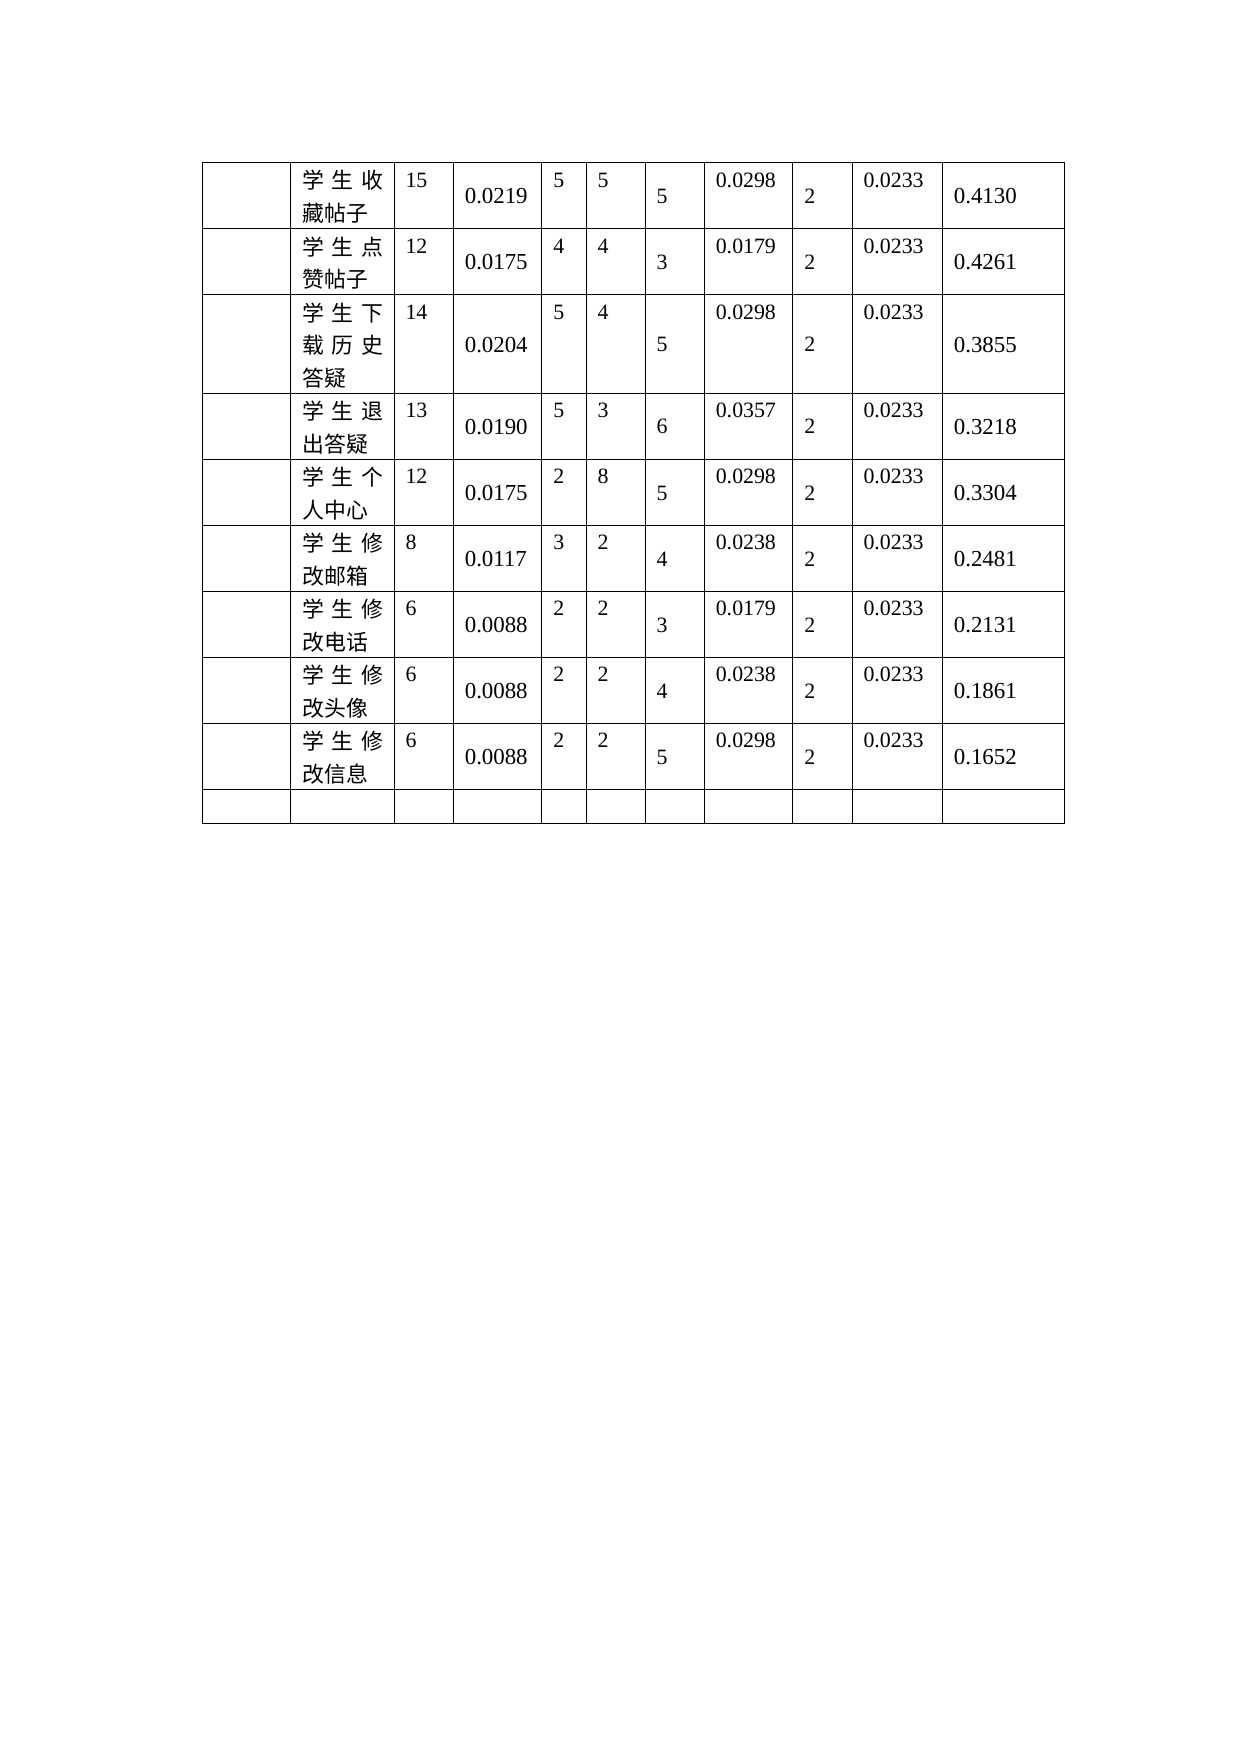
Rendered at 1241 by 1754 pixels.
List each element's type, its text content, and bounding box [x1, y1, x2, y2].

table_cell 2 [793, 592, 852, 657]
table_cell 0.4261 [943, 229, 1064, 294]
table_cell [291, 790, 394, 822]
table_cell 2 [793, 460, 852, 525]
table_cell 0.0117 [454, 526, 541, 591]
table_cell 学生个人中心 [291, 460, 394, 525]
table_cell 2 [542, 658, 586, 723]
table_cell 0.0233 [853, 229, 942, 294]
table_cell 2 [587, 592, 645, 657]
table_cell 0.3855 [943, 295, 1064, 393]
table_cell 学生修改邮箱 [291, 526, 394, 591]
table_cell 12 [395, 460, 453, 525]
table_cell [203, 724, 290, 789]
table_cell 0.1861 [943, 658, 1064, 723]
table_cell 2 [542, 592, 586, 657]
table_cell 2 [587, 658, 645, 723]
table_cell 0.3218 [943, 394, 1064, 459]
table_cell 8 [587, 460, 645, 525]
table_cell 学生收藏帖子 [291, 163, 394, 228]
table_cell 学生点赞帖子 [291, 229, 394, 294]
table_cell 0.2481 [943, 526, 1064, 591]
table_cell 6 [395, 658, 453, 723]
table_cell 0.0179 [705, 229, 792, 294]
table_cell 0.0088 [454, 658, 541, 723]
table_cell 0.3304 [943, 460, 1064, 525]
table_cell 0.0233 [853, 163, 942, 228]
table_cell 6 [395, 724, 453, 789]
table_cell 0.2131 [943, 592, 1064, 657]
table_cell 学生退出答疑 [291, 394, 394, 459]
table_cell [203, 229, 290, 294]
table_cell 2 [793, 526, 852, 591]
table_cell 0.0238 [705, 658, 792, 723]
table_cell 0.0219 [454, 163, 541, 228]
table_cell [542, 790, 586, 822]
table_cell [203, 790, 290, 822]
table_cell [203, 526, 290, 591]
table_cell 3 [646, 229, 704, 294]
table_cell 2 [793, 394, 852, 459]
table_cell [203, 460, 290, 525]
table_cell 5 [542, 394, 586, 459]
table_cell 0.0175 [454, 460, 541, 525]
table_cell 学生修改信息 [291, 724, 394, 789]
table_cell 0.0204 [454, 295, 541, 393]
table_cell [793, 790, 852, 822]
table_cell 0.1652 [943, 724, 1064, 789]
table_cell 5 [646, 295, 704, 393]
table_cell 4 [646, 658, 704, 723]
table_cell 2 [793, 724, 852, 789]
table_cell 2 [793, 163, 852, 228]
table_cell [203, 658, 290, 723]
table_cell 2 [587, 724, 645, 789]
table_cell 0.0233 [853, 295, 942, 393]
table_cell 4 [542, 229, 586, 294]
table_cell 0.0233 [853, 724, 942, 789]
table_cell [203, 394, 290, 459]
table_cell 15 [395, 163, 453, 228]
table_cell 0.0190 [454, 394, 541, 459]
table_cell 6 [395, 592, 453, 657]
table_cell [203, 295, 290, 393]
table_cell 2 [542, 460, 586, 525]
table_cell 0.0088 [454, 592, 541, 657]
table_cell 0.0233 [853, 658, 942, 723]
table_cell [705, 790, 792, 822]
table_cell 0.0088 [454, 724, 541, 789]
table_cell 4 [646, 526, 704, 591]
table_cell 0.0233 [853, 592, 942, 657]
table_cell 6 [646, 394, 704, 459]
table_cell 2 [587, 526, 645, 591]
table_cell 5 [542, 295, 586, 393]
table_cell 14 [395, 295, 453, 393]
table_cell 3 [646, 592, 704, 657]
table_cell 0.0179 [705, 592, 792, 657]
table_cell 2 [793, 229, 852, 294]
table_cell 0.0175 [454, 229, 541, 294]
table_cell 12 [395, 229, 453, 294]
table_cell [646, 790, 704, 822]
table_cell 5 [646, 163, 704, 228]
table_cell 3 [587, 394, 645, 459]
table_cell 0.0238 [705, 526, 792, 591]
table_cell 学生修改头像 [291, 658, 394, 723]
table_cell [943, 790, 1064, 822]
table_cell 5 [646, 724, 704, 789]
table_cell 3 [542, 526, 586, 591]
table_cell 学生下载历史答疑 [291, 295, 394, 393]
table_cell 5 [646, 460, 704, 525]
table_cell 4 [587, 295, 645, 393]
table_cell 0.0233 [853, 526, 942, 591]
table_cell 2 [793, 295, 852, 393]
table_cell 0.4130 [943, 163, 1064, 228]
table_cell [454, 790, 541, 822]
table_cell [203, 163, 290, 228]
table_cell 0.0298 [705, 724, 792, 789]
table_cell [395, 790, 453, 822]
table_cell 0.0298 [705, 163, 792, 228]
table_cell 0.0298 [705, 460, 792, 525]
table_cell 2 [793, 658, 852, 723]
table_cell 8 [395, 526, 453, 591]
table_cell 5 [587, 163, 645, 228]
table_cell 0.0357 [705, 394, 792, 459]
table_cell 0.0233 [853, 460, 942, 525]
table_cell 4 [587, 229, 645, 294]
table_cell [853, 790, 942, 822]
table_cell [587, 790, 645, 822]
table_cell 0.0298 [705, 295, 792, 393]
table_cell [203, 592, 290, 657]
table_cell 13 [395, 394, 453, 459]
table_cell 0.0233 [853, 394, 942, 459]
table_cell 学生修改电话 [291, 592, 394, 657]
table_cell 5 [542, 163, 586, 228]
table_cell 2 [542, 724, 586, 789]
